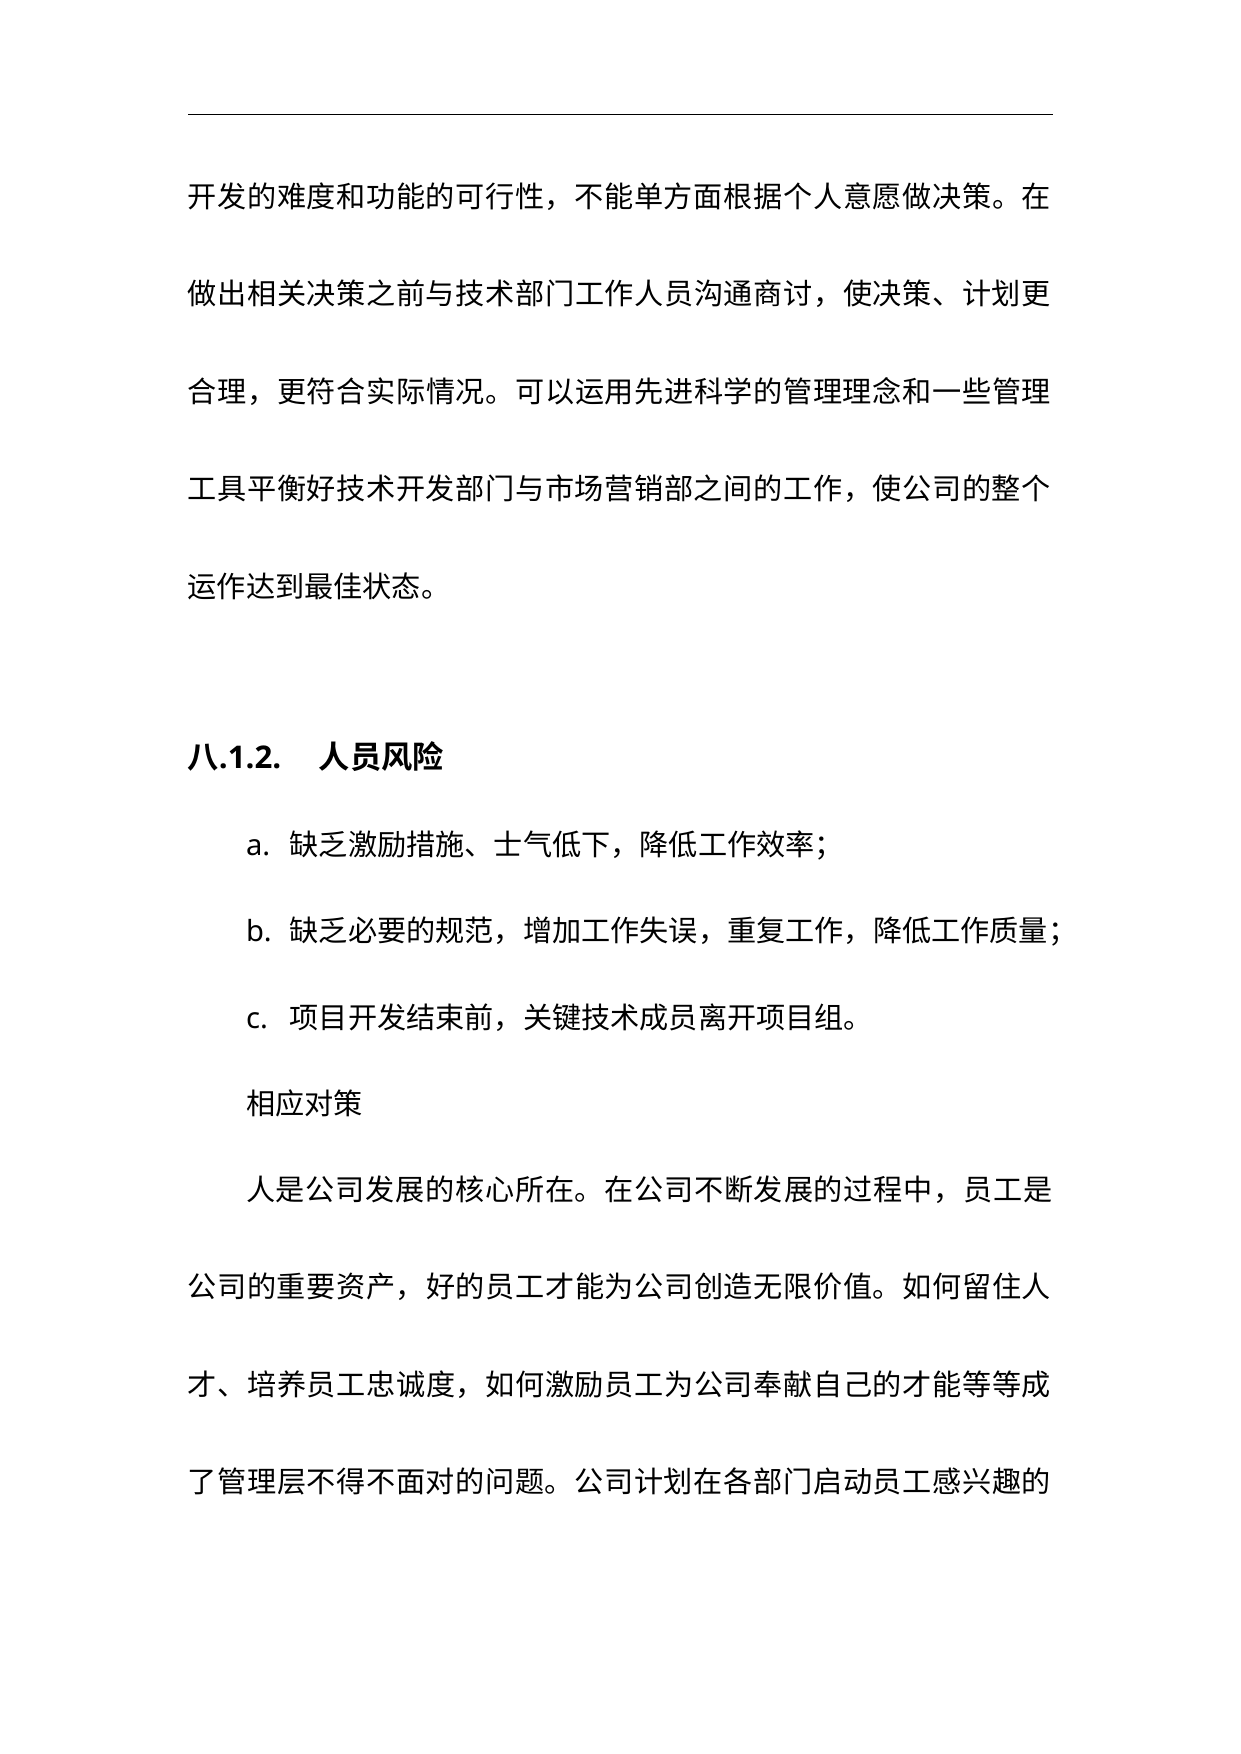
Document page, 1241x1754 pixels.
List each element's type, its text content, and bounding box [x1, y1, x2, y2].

list 项目开发结束前，关键技术成员离开项目组。 [246, 983, 1053, 1048]
list 缺乏激励措施、士气低下，降低工作效率； [246, 811, 1053, 876]
list 人员风险 [187, 723, 1053, 788]
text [187, 1155, 1053, 1513]
list 缺乏必要的规范，增加工作失误，重复工作，降低工作质量； [246, 897, 1053, 962]
text 相应对策 [187, 1069, 1053, 1134]
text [187, 162, 1053, 617]
